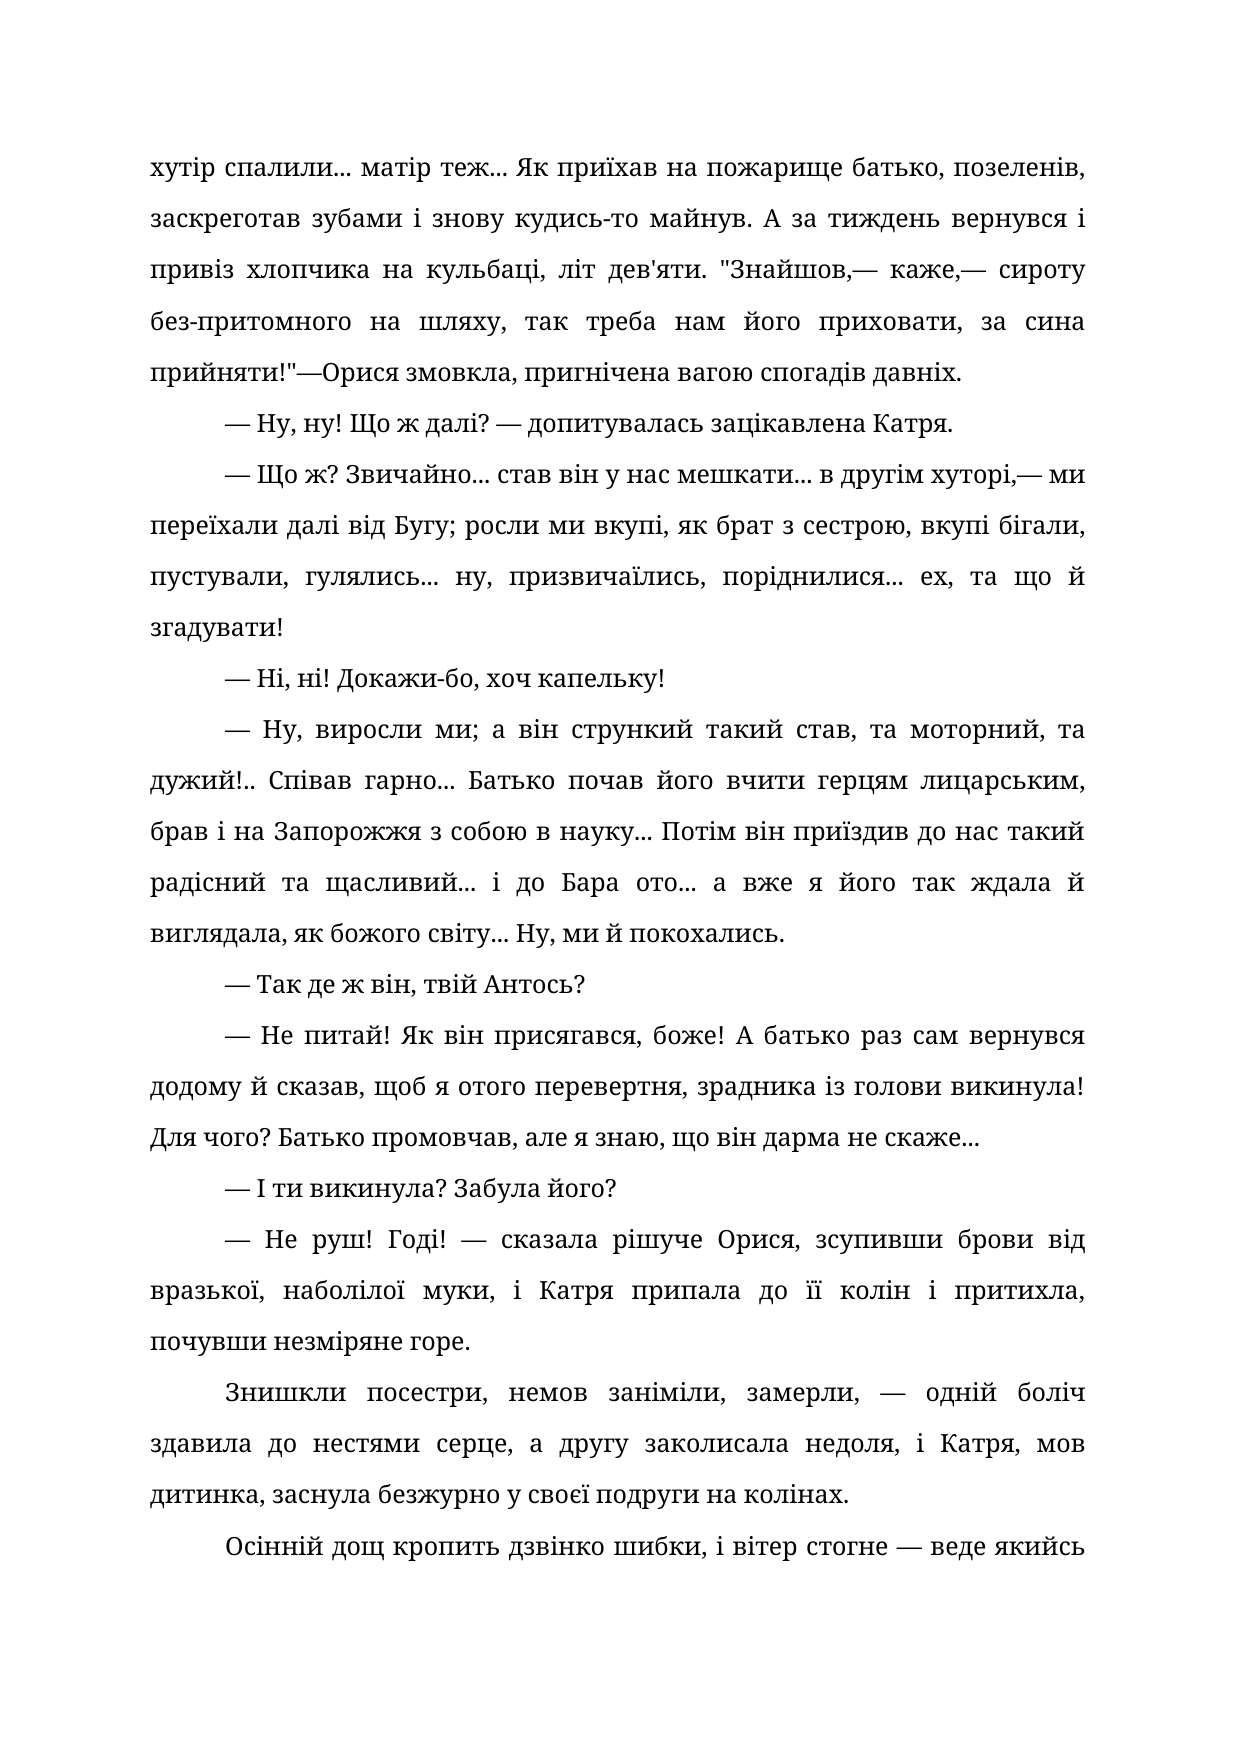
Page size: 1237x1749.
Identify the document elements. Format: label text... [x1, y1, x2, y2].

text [150, 150, 1086, 388]
text — Не питай! Як він присягався, боже! А батько раз сам вернувся додому й сказав, щоб я отого перевертня, зрадника із голови викинула! Для чого? Батько промовчав, але я знаю, що він дарма не скаже... [150, 1018, 1086, 1154]
text — Що ж? Звичайно... став він у нас мешкати... в другім хуторі,— ми переїхали далі від Бугу; росли ми вкупі, як брат з сестрою, вкупі бігали, пустували, гулялись... ну, призвичаїлись, поріднилися... ех, та що й згадувати! [150, 456, 1086, 643]
text — Ну, ну! Що ж далі? — допитувалась зацікавлена Катря. [150, 405, 1086, 439]
text — Не руш! Годі! — сказала рішуче Орися, зсупивши брови від вразької, наболілої муки, і Катря припала до її колін і притихла, почувши незміряне горе. [150, 1222, 1086, 1358]
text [150, 1528, 1086, 1562]
text — І ти викинула? Забула його? [150, 1171, 1086, 1205]
text Знишкли посестри, немов заніміли, замерли, — одній боліч здавила до нестями серце, а другу заколисала недоля, і Катря, мов дитинка, заснула безжурно у своєї подруги на колінах. [150, 1375, 1086, 1511]
text — Ну, виросли ми; а він стрункий такий став, та моторний, та дужий!.. Співав гарно... Батько почав його вчити герцям лицарським, брав і на Запорожжя з собою в науку... Потім він приїздив до нас такий радісний та щасливий... і до Бара ото... а вже я його так ждала й виглядала, як божого світу... Ну, ми й покохались. [150, 711, 1086, 950]
text — Ні, ні! Докажи-бо, хоч капельку! [150, 660, 1086, 694]
text — Так де ж він, твій Антось? [150, 967, 1086, 1001]
